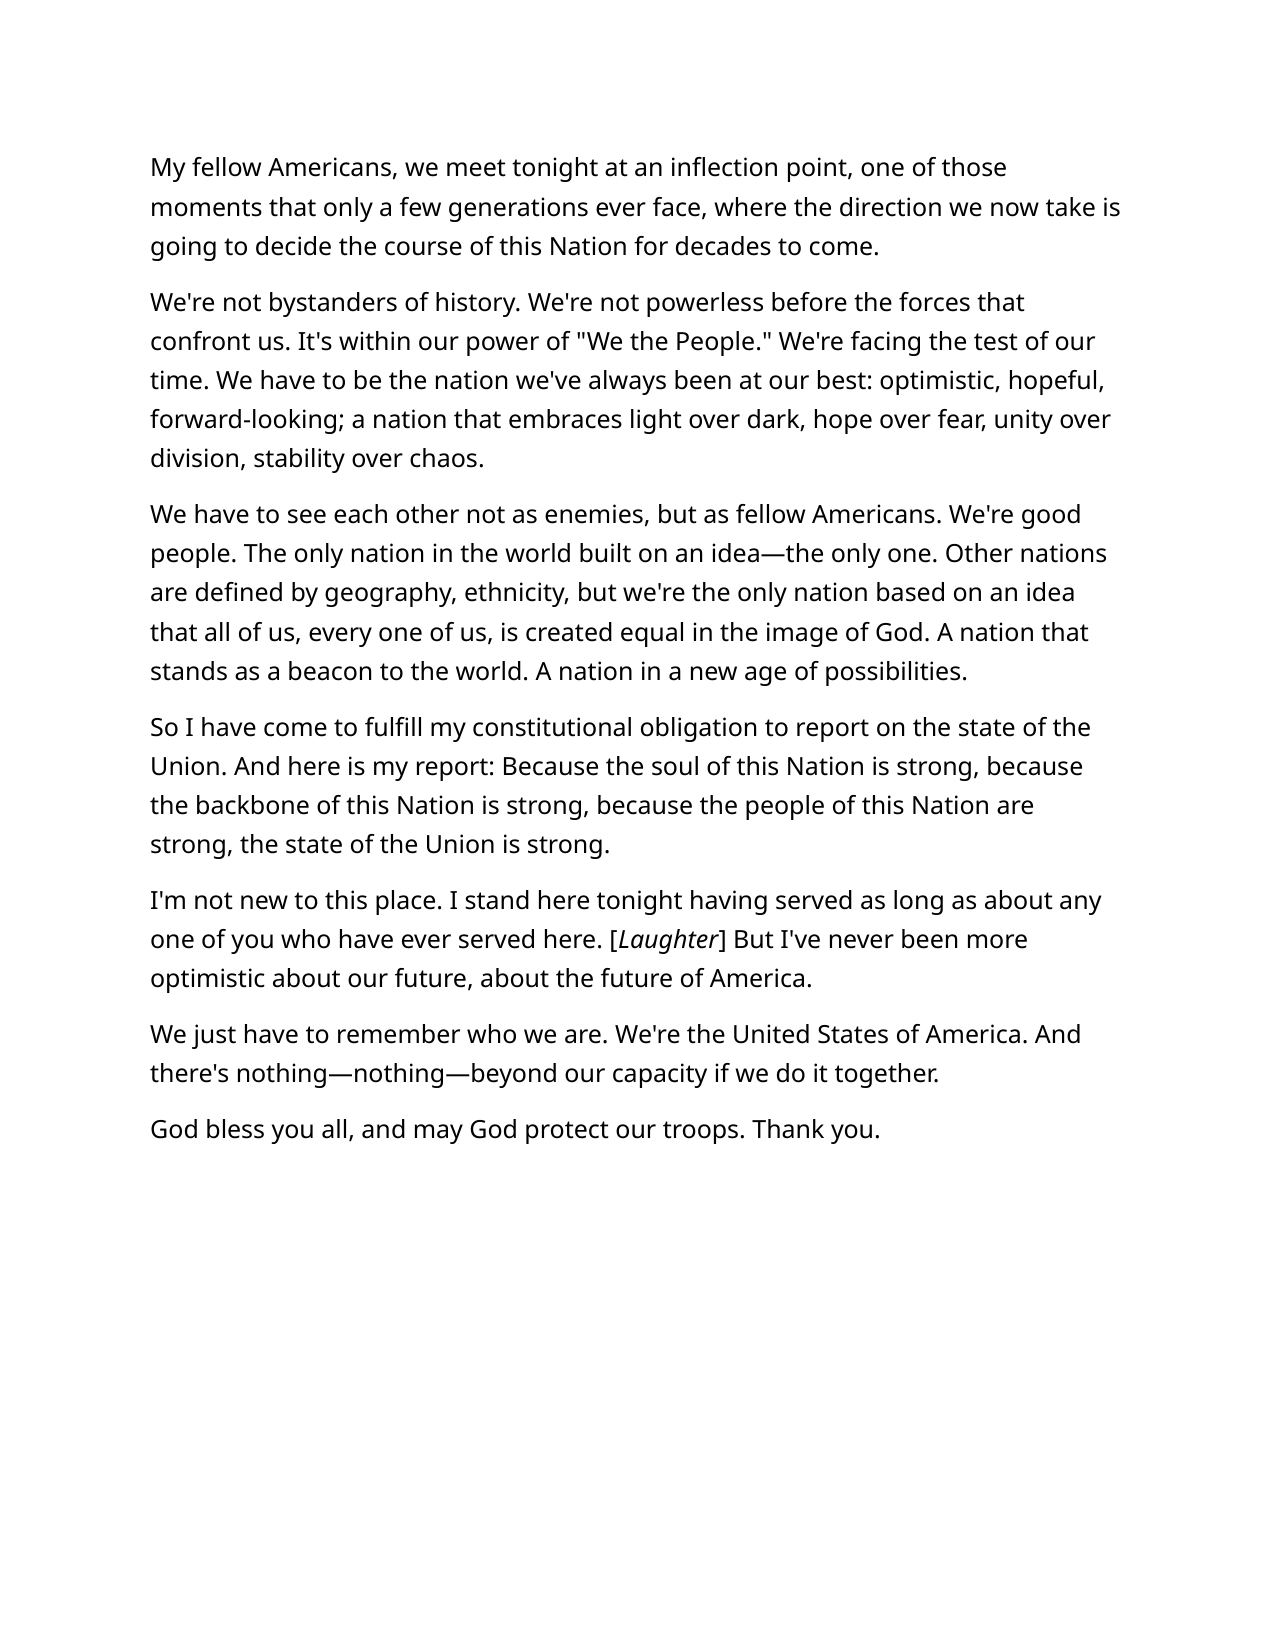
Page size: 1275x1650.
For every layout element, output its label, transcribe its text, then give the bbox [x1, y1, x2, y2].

text God bless you all, and may God protect our troops. Thank you. [150, 1112, 1125, 1146]
text My fellow Americans, we meet tonight at an inflection point, one of those moments that only a few generations ever face, where the direction we now take is going to decide the course of this Nation for decades to come. [150, 150, 1125, 262]
text We just have to remember who we are. We're the United States of America. And there's nothing—nothing—beyond our capacity if we do it together. [150, 1017, 1125, 1090]
text We have to see each other not as enemies, but as fellow Americans. We're good people. The only nation in the world built on an idea—the only one. Other nations are defined by geography, ethnicity, but we're the only nation based on an idea that all of us, every one of us, is created equal in the image of God. A nation that stands as a beacon to the world. A nation in a new age of possibilities. [150, 497, 1125, 687]
text So I have come to fulfill my constitutional obligation to report on the state of the Union. And here is my report: Because the soul of this Nation is strong, because the backbone of this Nation is strong, because the people of this Nation are strong, the state of the Union is strong. [150, 709, 1125, 861]
text I'm not new to this place. I stand here tonight having served as long as about any one of you who have ever served here. [Laughter] But I've never been more optimistic about our future, about the future of America. [150, 882, 1125, 995]
text We're not bystanders of history. We're not powerless before the forces that confront us. It's within our power of "We the People." We're facing the test of our time. We have to be the nation we've always been at our best: optimistic, hopeful, forward-looking; a nation that embraces light over dark, hope over fear, unity over division, stability over chaos. [150, 284, 1125, 475]
